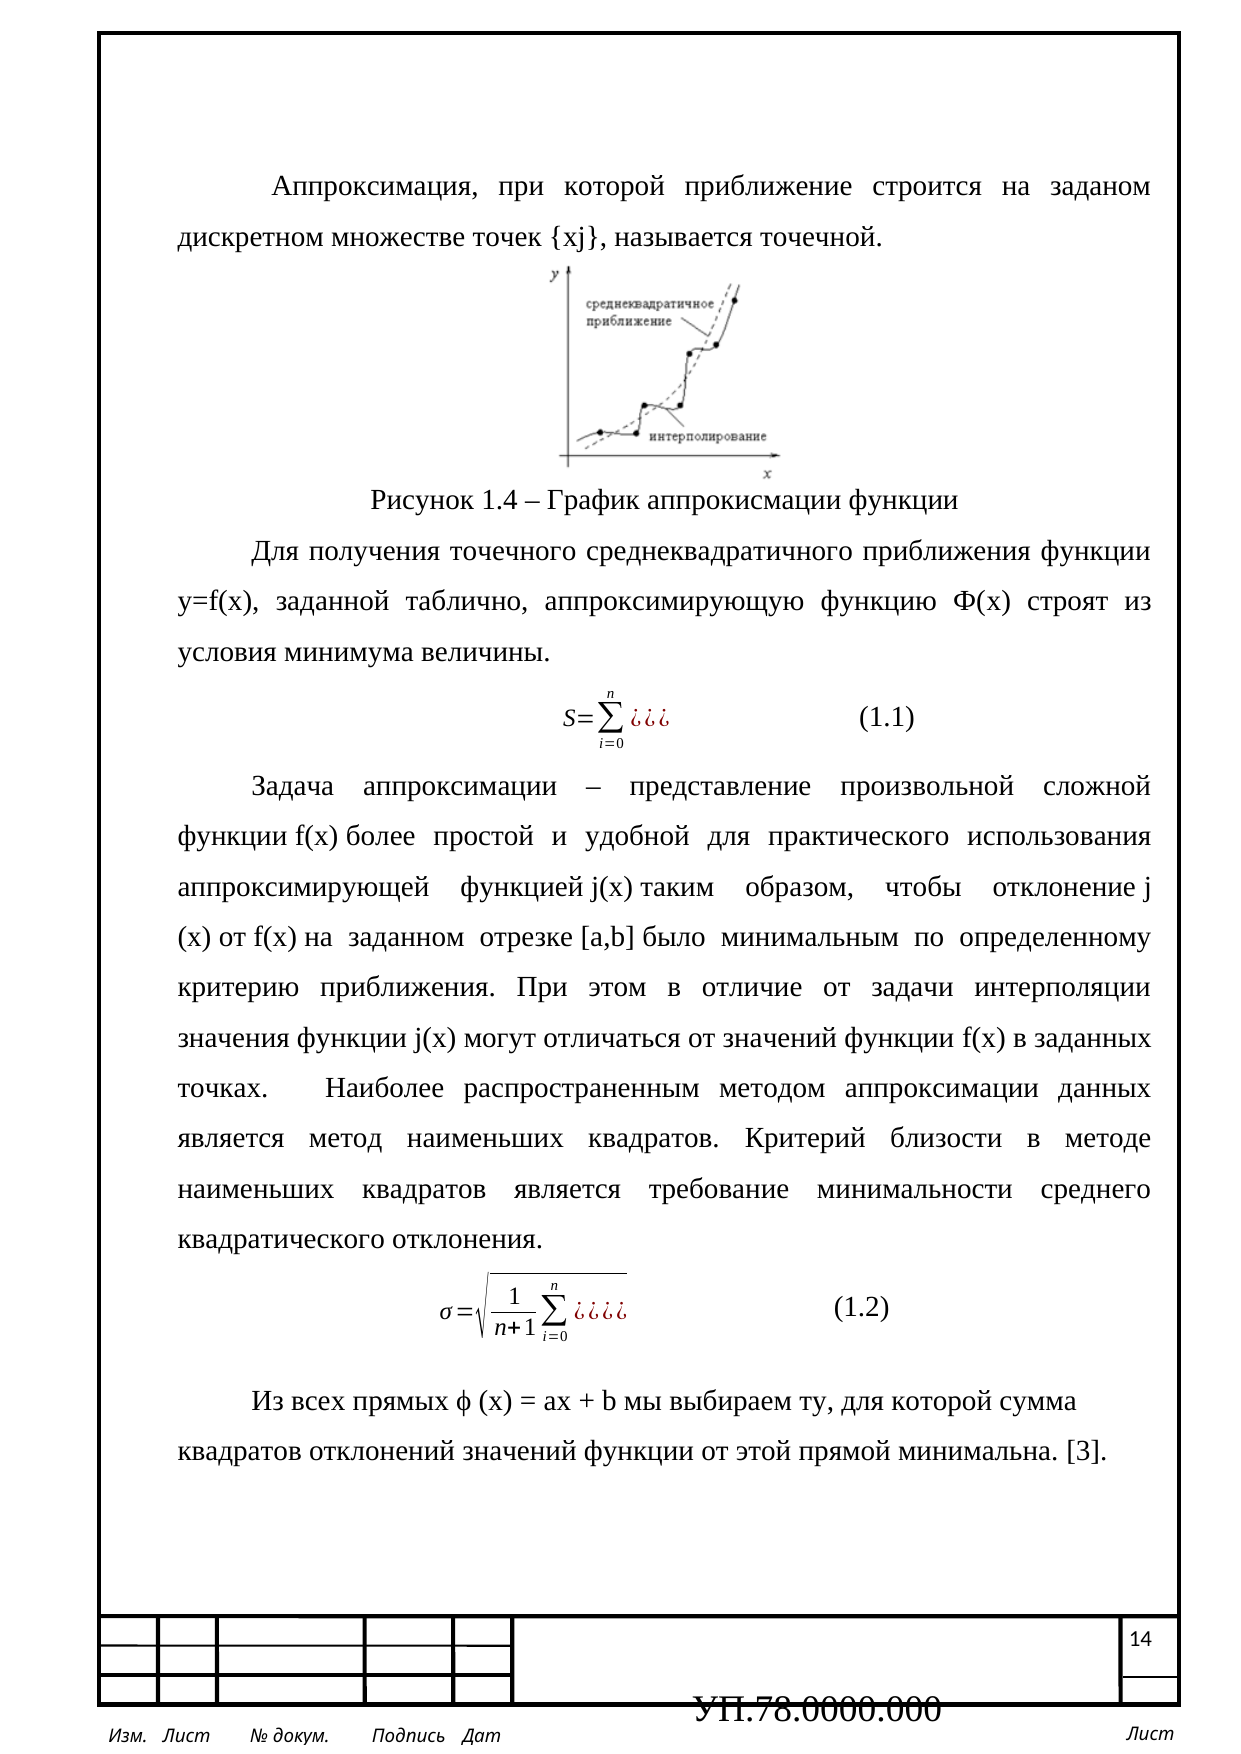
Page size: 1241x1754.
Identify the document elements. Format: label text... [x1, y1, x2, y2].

text квадратов отклонений значений функции от этой прямой минимальна. [3]. [177, 1433, 1128, 1466]
text Для получения точечного среднеквадратичного приближения функции y=f(x), заданной таблично, аппроксимирующую функцию Ф(x) строят из условия минимума величины. [177, 269, 1152, 667]
text Аппроксимация, при которой приближение строится на заданом дискретном множестве точек {xj}, называется точечной. [177, 168, 1152, 252]
text (1.1) [251, 684, 1152, 751]
text Задача аппроксимации – представление произвольной сложной функции f(x) более простой и удобной для практического использования аппроксимирующей функцией j(x) таким образом, чтобы отклонение j (x) от f(x) на заданном отрезке [a,b] было минимальным по определенному критерию приближения. При этом в отличие от задачи интерполяции значения функции j(x) могут отличаться от значений функции f(x) в заданных точках. Наиболее распространенным методом аппроксимации данных является метод наименьших квадратов. Критерий близости в методе наименьших квадратов является требование минимальности среднего квадратического отклонения. [177, 1003, 1152, 1254]
picture [533, 264, 795, 482]
text Из всех прямых ϕ (x) = ax + b мы выбираем ту, для которой сумма [177, 1383, 1128, 1416]
text Задача аппроксимации – представление произвольной сложной функции f(x) более простой и удобной для практического использования аппроксимирующей функцией j(x) таким образом, чтобы отклонение j (x) от f(x) на заданном отрезке [a,b] было минимальным по определенному критерию приближения. При этом в отличие от задачи интерполяции значения функции j(x) могут отличаться от значений функции f(x) в заданных точках. Наиболее распространенным методом аппроксимации данных является метод наименьших квадратов. Критерий близости в методе наименьших квадратов является требование минимальности среднего квадратического отклонения. [177, 768, 1152, 970]
text (1.2) [177, 1271, 1152, 1344]
